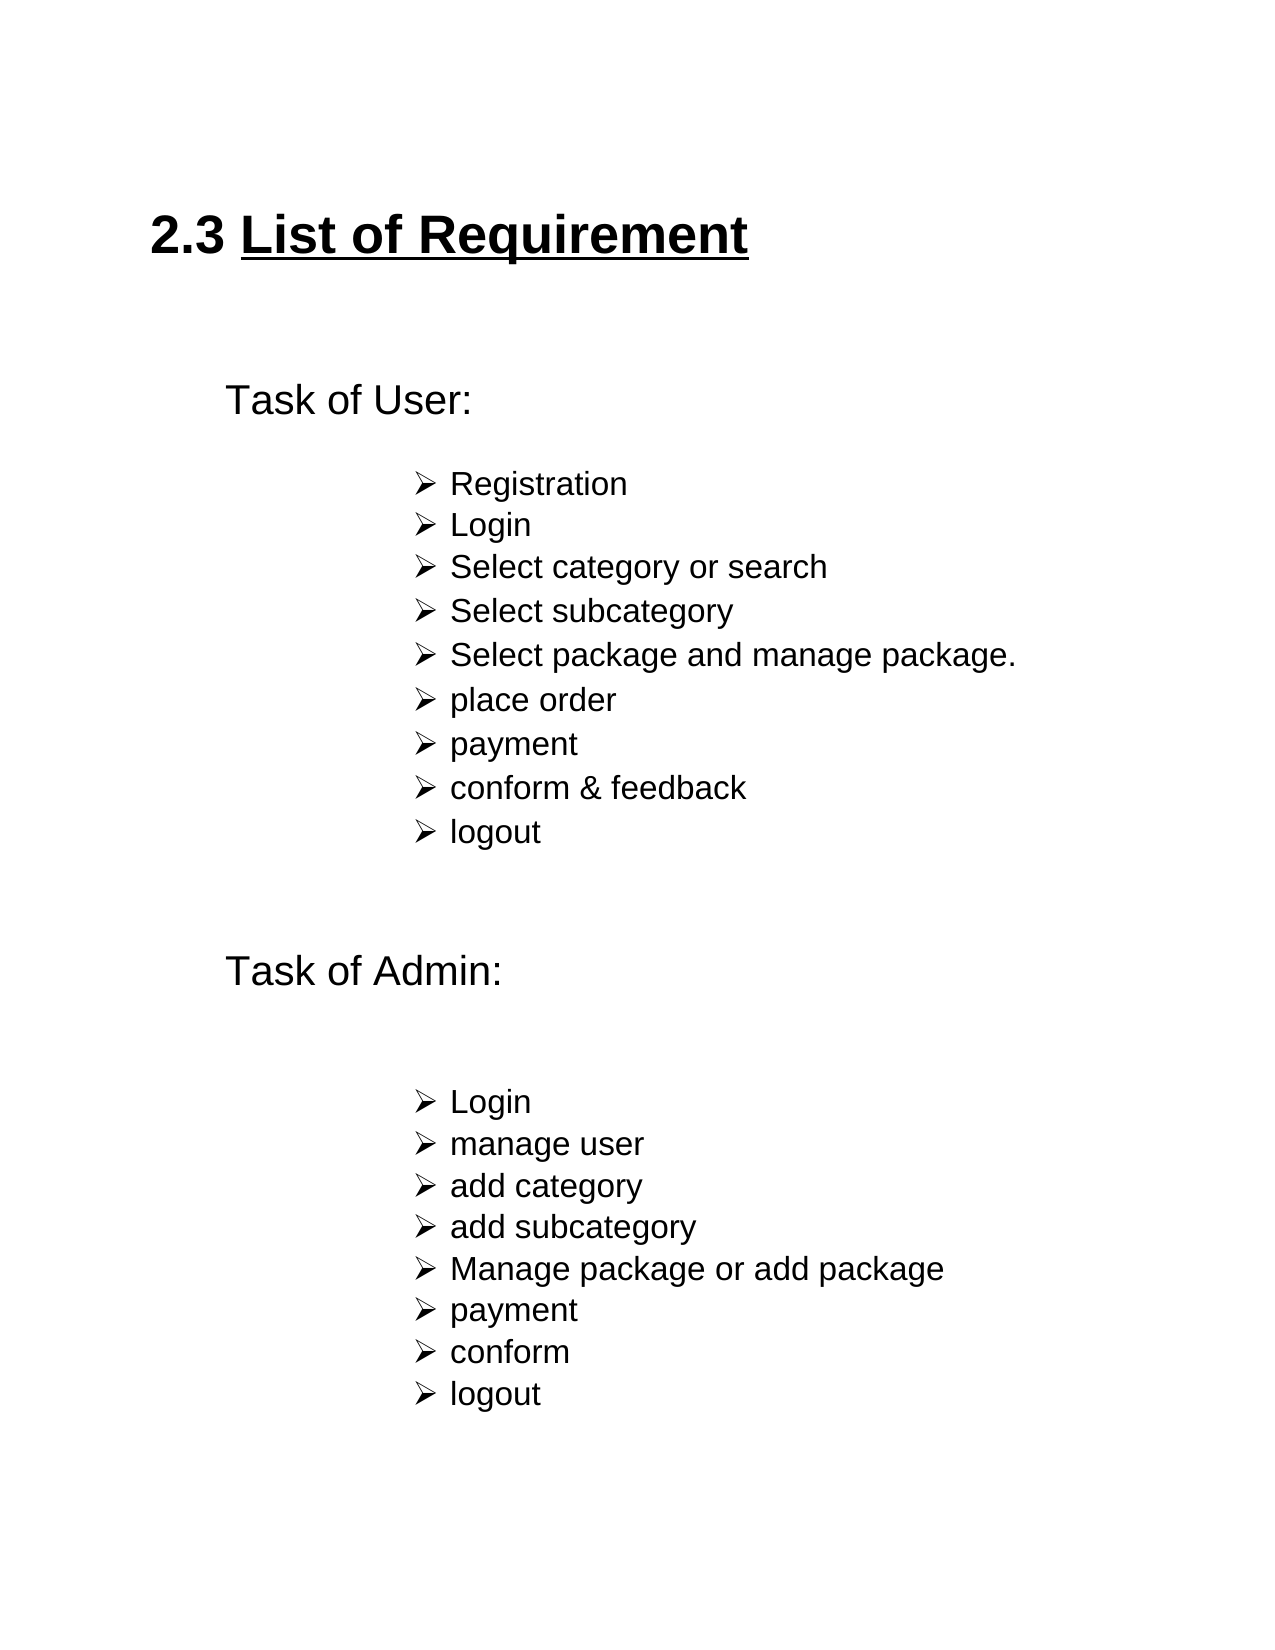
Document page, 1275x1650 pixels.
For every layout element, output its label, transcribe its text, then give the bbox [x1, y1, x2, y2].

list payment [412, 724, 1125, 762]
list logout [412, 1373, 1125, 1412]
list Login [412, 505, 1125, 544]
list place order [412, 680, 1125, 718]
list add category [412, 1166, 1125, 1204]
list conform [412, 1332, 1125, 1371]
list Select package and manage package. [412, 635, 1125, 674]
list Select category or search [412, 547, 1125, 585]
list Manage package or add package [412, 1249, 1125, 1287]
list logout [412, 812, 1125, 851]
list conform & feedback [412, 768, 1125, 807]
text 2.3 List of Requirement [150, 203, 1125, 265]
list payment [412, 1290, 1125, 1329]
list manage user [412, 1124, 1125, 1163]
list Login [412, 1083, 1125, 1121]
text Task of Admin: [150, 946, 1125, 994]
list add subcategory [412, 1207, 1125, 1246]
list Select subcategory [412, 591, 1125, 630]
list Registration [412, 464, 1125, 502]
text Task of User: [150, 375, 1125, 423]
